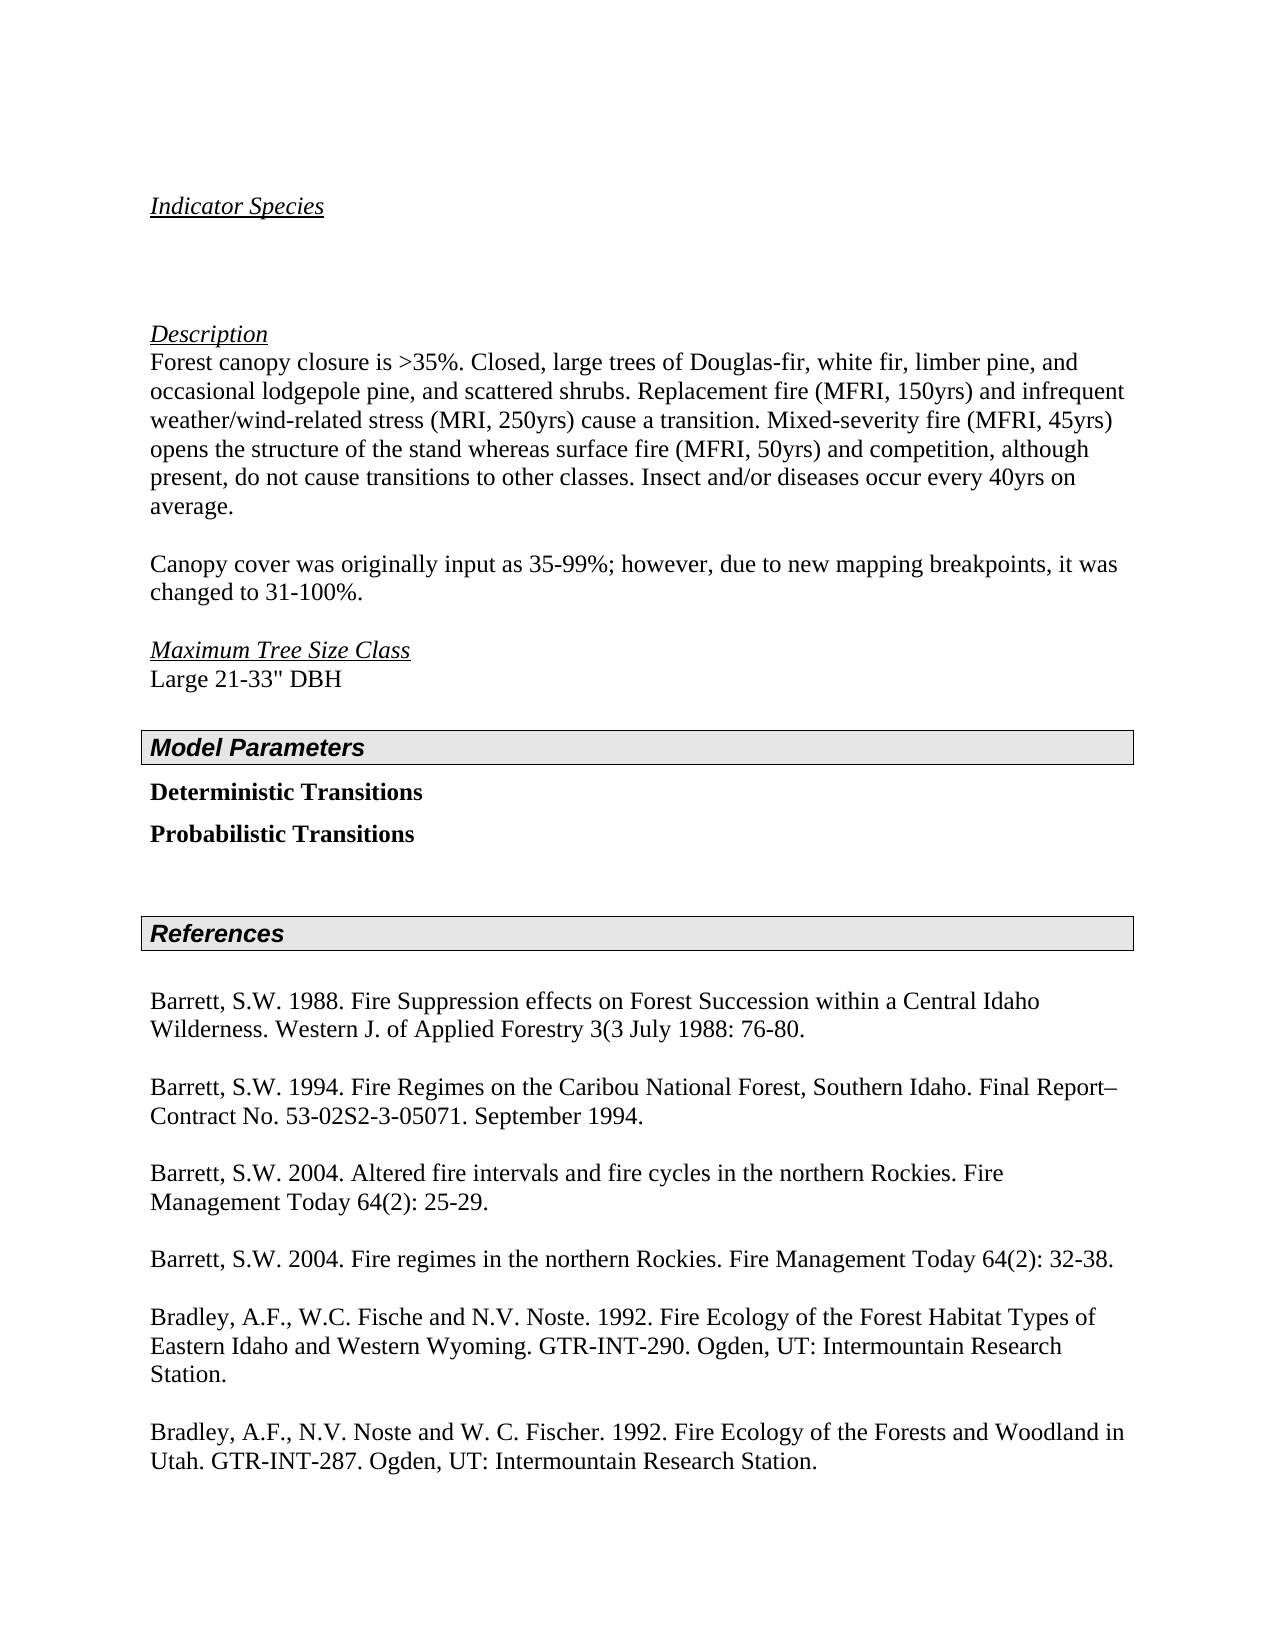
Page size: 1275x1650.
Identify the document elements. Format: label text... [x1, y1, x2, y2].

text Probabilistic Transitions [150, 819, 1125, 847]
text Description [150, 319, 1125, 347]
text Canopy cover was originally input as 35-99%; however, due to new mapping breakpoints, it was changed to 31-100%. [150, 549, 1125, 606]
text Model Parameters [142, 731, 1133, 764]
text Maximum Tree Size ClassLarge 21-33" DBH [150, 635, 1125, 692]
text Barrett, S.W. 2004. Fire regimes in the northern Rockies. Fire Management Today 64(2): 32-38. [150, 1244, 1125, 1273]
text Barrett, S.W. 1994. Fire Regimes on the Caribou National Forest, Southern Idaho. Final Report–Contract No. 53-02S2-3-05071. September 1994. [150, 1072, 1125, 1129]
text Forest canopy closure is >35%. Closed, large trees of Douglas-fir, white fir, limber pine, and occasional lodgepole pine, and scattered shrubs. Replacement fire (MFRI, 150yrs) and infrequent weather/wind-related stress (MRI, 250yrs) cause a transition. Mixed-severity fire (MFRI, 45yrs) opens the structure of the stand whereas surface fire (MFRI, 50yrs) and competition, although present, do not cause transitions to other classes. Insect and/or diseases occur every 40yrs on average. [150, 347, 1125, 520]
text Bradley, A.F., W.C. Fische and N.V. Noste. 1992. Fire Ecology of the Forest Habitat Types of Eastern Idaho and Western Wyoming. GTR-INT-290. Ogden, UT: Intermountain Research Station. [150, 1302, 1125, 1388]
text Deterministic Transitions [150, 777, 1125, 806]
text Indicator Species [150, 191, 1125, 220]
text Barrett, S.W. 2004. Altered fire intervals and fire cycles in the northern Rockies. Fire Management Today 64(2): 25-29. [150, 1158, 1125, 1216]
text Bradley, A.F., N.V. Noste and W. C. Fischer. 1992. Fire Ecology of the Forests and Woodland in Utah. GTR-INT-287. Ogden, UT: Intermountain Research Station. [150, 1417, 1125, 1474]
text References [142, 917, 1133, 950]
text Barrett, S.W. 1988. Fire Suppression effects on Forest Succession within a Central Idaho Wilderness. Western J. of Applied Forestry 3(3 July 1988: 76-80. [150, 986, 1125, 1043]
